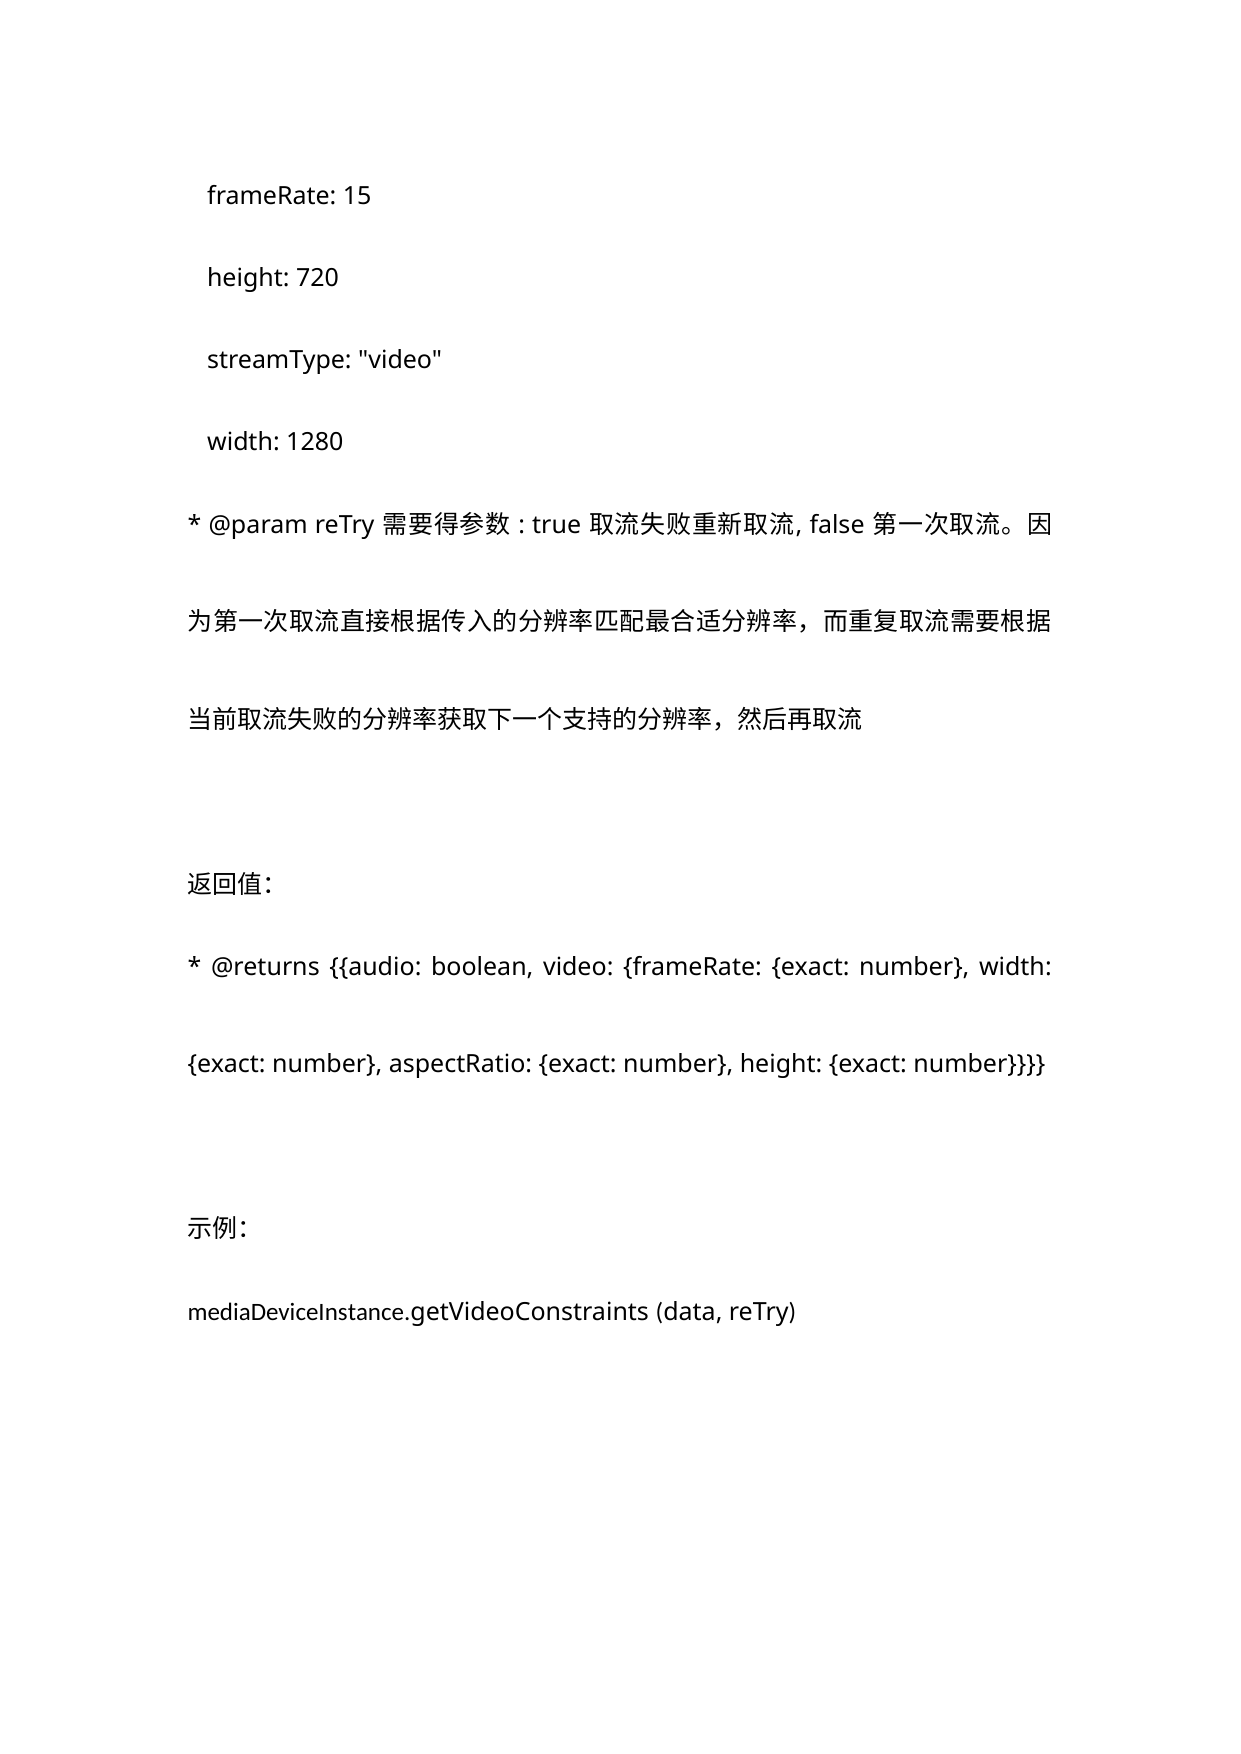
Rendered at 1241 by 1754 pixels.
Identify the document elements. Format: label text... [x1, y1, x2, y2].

text mediaDeviceInstance.getVideoConstraints (data, reTry) [187, 1278, 1053, 1343]
text width: 1280 [187, 408, 1053, 473]
text frameRate: 15 [187, 162, 1053, 227]
text height: 720 [187, 244, 1053, 309]
text * @param reTry 需要得参数 : true 取流失败重新取流, false 第一次取流。因为第一次取流直接根据传入的分辨率匹配最合适分辨率，而重复取流需要根据当前取流失败的分辨率获取下一个支持的分辨率，然后再取流 [187, 490, 1053, 750]
text 返回值： [187, 850, 1053, 915]
text 示例： [187, 1194, 1053, 1259]
text * @returns {{audio: boolean, video: {frameRate: {exact: number}, width: {exact: number}, aspectRatio: {exact: number}, height: {exact: number}}}} [187, 933, 1053, 1096]
text streamType: "video" [187, 326, 1053, 391]
